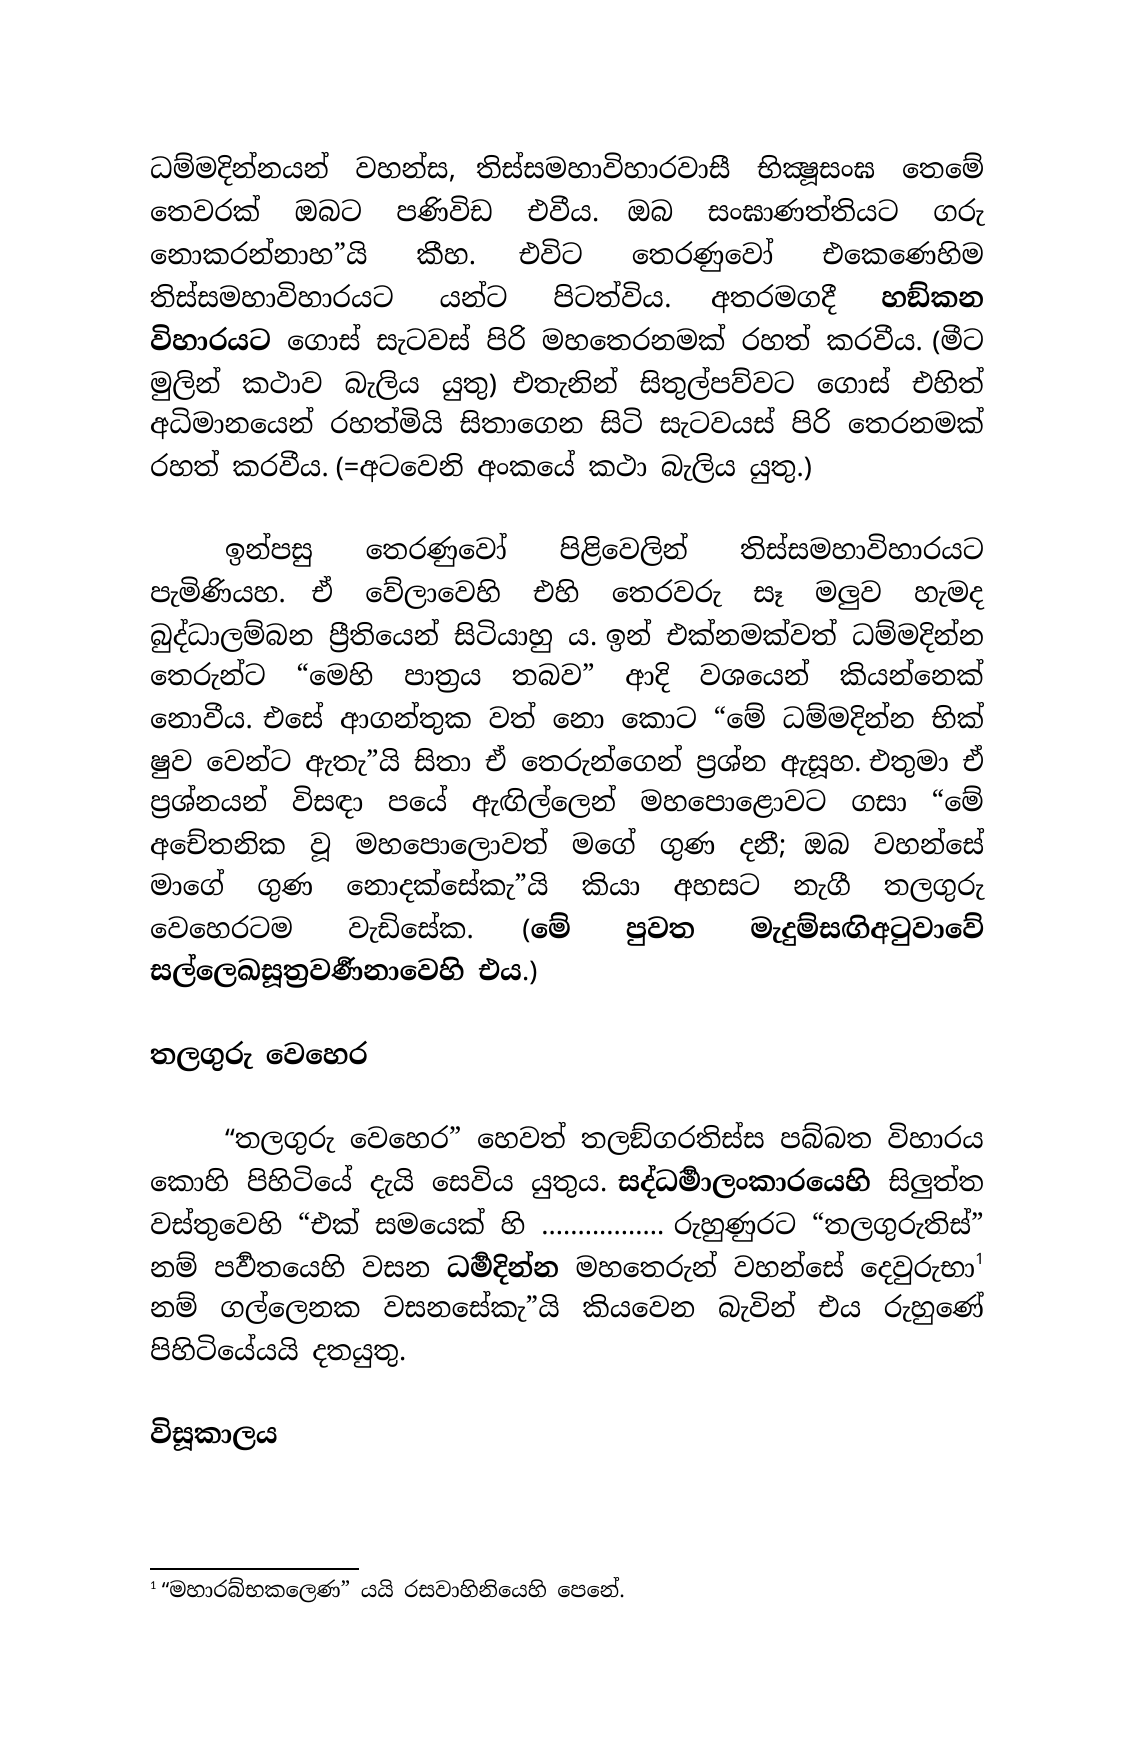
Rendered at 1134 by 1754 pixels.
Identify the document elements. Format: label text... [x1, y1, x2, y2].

text “තලගුරු වෙහෙර” හෙවත් තලඞ්ගරතිස්ස පබ්බත විහාරය කොහි පිහිටියේ දැයි සෙවිය යුතුය. සද්ධර්‍මාලංකාරයෙහි සිලුත්ත වස්තුවෙහි “එක් සමයෙක් හි ................. රුහුණුරට “තලගුරුතිස්” නම් පර්‍වතයෙහි වසන ධර්‍මදින්න මහතෙරුන් වහන්සේ දෙවුරුභා නම් ගල්ලෙනක වසනසේකැ”යි කියවෙන බැවින් එය රුහුණේ පිහිටියේයයි දතයුතු. [150, 1120, 984, 1369]
text ඉන්පසු තෙරණුවෝ පිළිවෙලින් තිස්සමහාවිහාරයට පැමිණියහ. ඒ වේලාවෙහි එහි තෙරවරු සෑ මලුව හැමද බුද්ධාලම්බන ප්‍රීතියෙන් සිටියාහු ය. ඉන් එක්නමක්වත් ධම්මදින්න තෙරුන්ට “මෙහි පාත්‍ර‍ය තබව” ආදි වශයෙන් කියන්නෙක් නොවීය. එසේ ආගන්තුක වත් නො කොට “මේ ධම්මදින්න භික්‍ෂුව වෙන්ට ඇතැ”යි සිතා ඒ තෙරුන්ගෙන් ප්‍ර‍ශ්න ඇසූහ. එතුමා ඒ ප්‍ර‍ශ්නයන් විසඳා පයේ ඇඟිල්ලෙන් මහපොළොවට ගසා “මේ අචේතනික වූ මහපොලොවත් මගේ ගුණ දනී; ඔබ වහන්සේ මාගේ ගුණ නොදක්සේකැ”යි කියා අහසට නැගී තලගුරු වෙහෙරටම වැඩිසේක. (මේ පුවත මැදුම්සඟිඅටුවාවේ සල්ලෙඛසූත්‍ර‍වර්‍ණනාවෙහි එය.) [150, 533, 984, 989]
text විසූකාලය [150, 1417, 984, 1452]
text තලගුරු වෙහෙර [150, 1037, 984, 1072]
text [150, 150, 984, 485]
